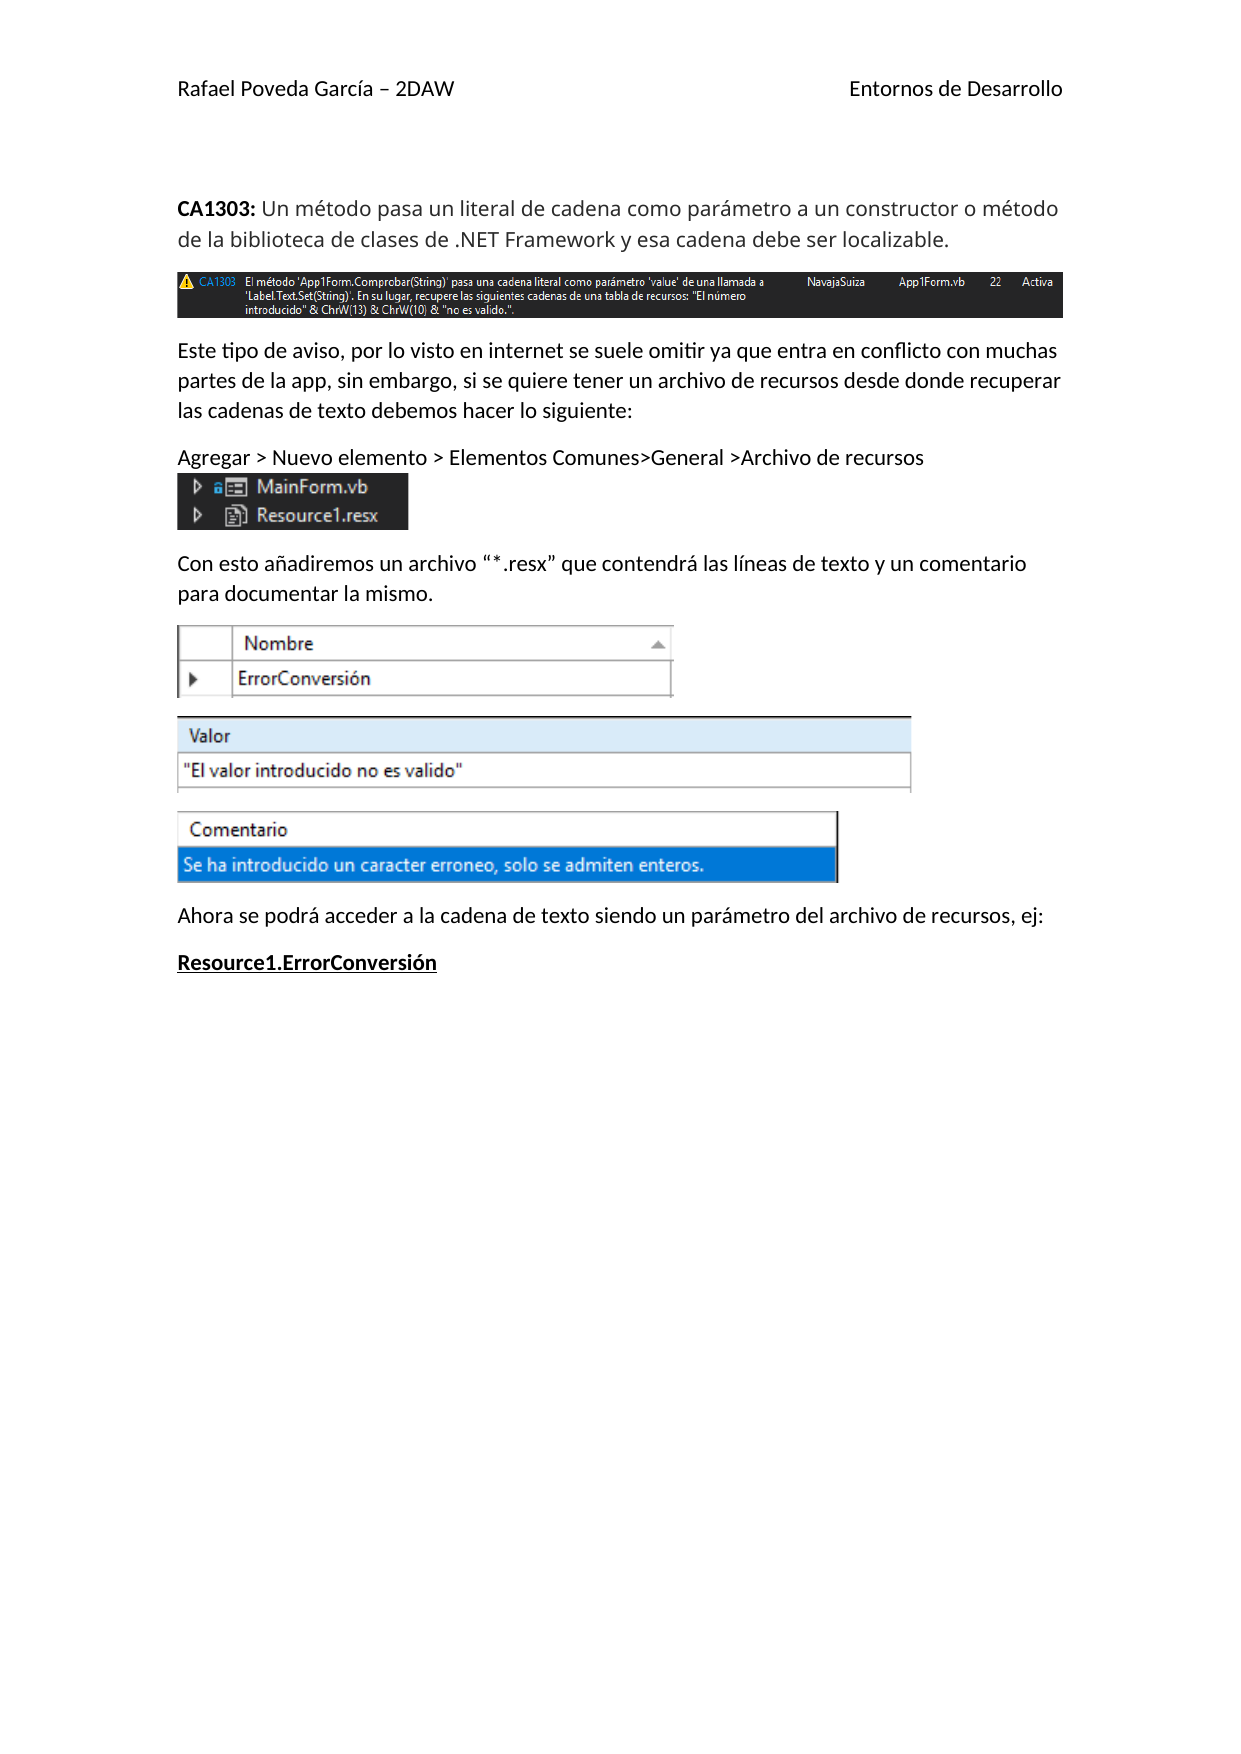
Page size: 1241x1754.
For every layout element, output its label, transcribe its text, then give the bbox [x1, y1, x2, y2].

picture [177, 625, 674, 698]
text Agregar > Nuevo elemento > Elementos Comunes>General >Archivo de recursos [177, 443, 1063, 530]
picture [177, 473, 409, 530]
picture [177, 272, 1063, 318]
text Resource1.ErrorConversión [177, 948, 1063, 976]
picture [177, 716, 912, 793]
text CA1303: Un método pasa un literal de cadena como parámetro a un constructor o método de la biblioteca de clases de .NET Framework y esa cadena debe ser localizable. [177, 194, 1063, 253]
text Este tipo de aviso, por lo visto en internet se suele omitir ya que entra en conflicto con muchas partes de la app, sin embargo, si se quiere tener un archivo de recursos desde donde recuperar las cadenas de texto debemos hacer lo siguiente: [177, 336, 1063, 424]
text Ahora se podrá acceder a la cadena de texto siendo un parámetro del archivo de recursos, ej: [177, 901, 1063, 929]
picture [177, 811, 840, 883]
text Con esto añadiremos un archivo “*.resx” que contendrá las líneas de texto y un comentario para documentar la mismo. [177, 549, 1063, 607]
